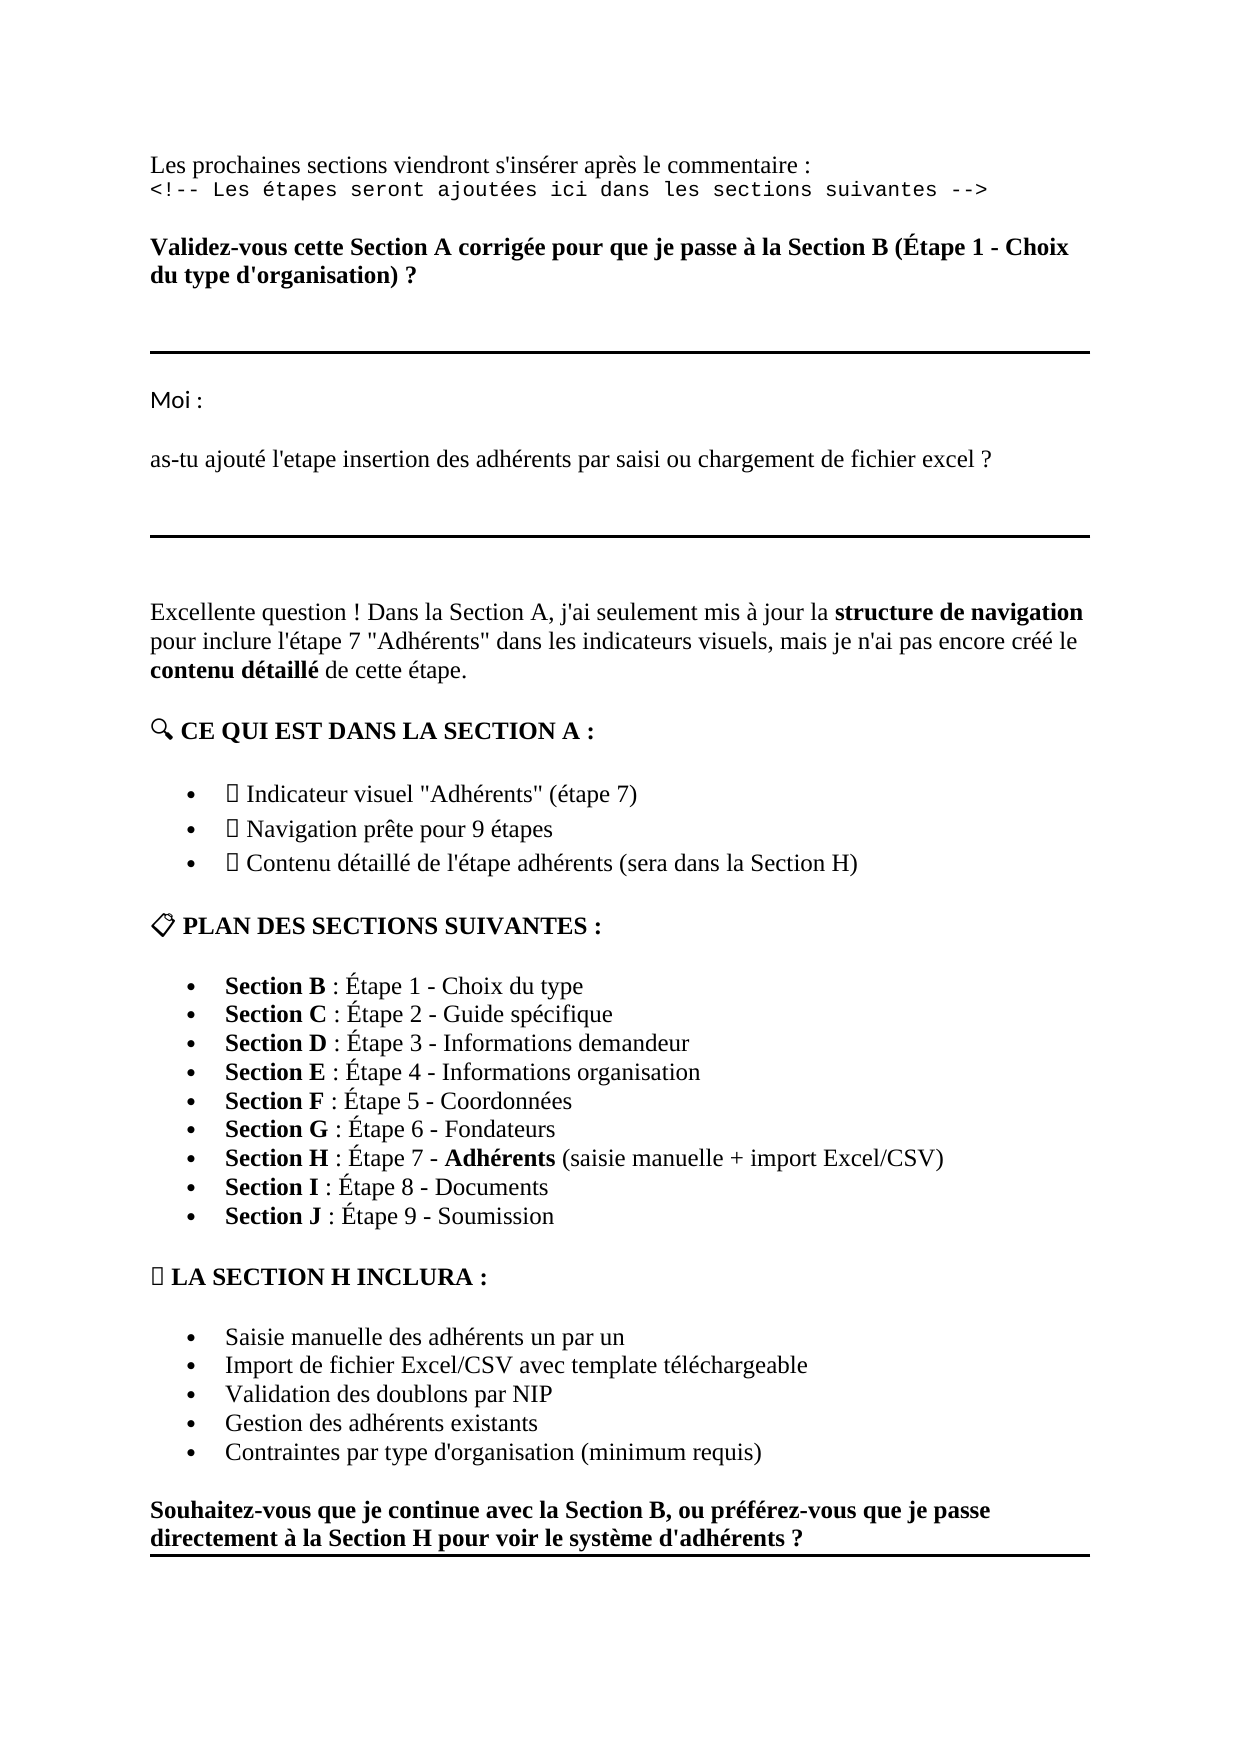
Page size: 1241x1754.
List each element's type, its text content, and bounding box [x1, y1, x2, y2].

list Contraintes par type d'organisation (minimum requis) [187, 1437, 1090, 1466]
list Section G : Étape 6 - Fondateurs [187, 1114, 1090, 1143]
list Validation des doublons par NIP [187, 1379, 1090, 1408]
list Section B : Étape 1 - Choix du type [187, 971, 1090, 999]
list Import de fichier Excel/CSV avec template téléchargeable [187, 1351, 1090, 1379]
list ✅ Indicateur visuel "Adhérents" (étape 7) [187, 776, 1090, 810]
list Section E : Étape 4 - Informations organisation [187, 1057, 1090, 1086]
text Moi : [150, 384, 1090, 415]
list Section C : Étape 2 - Guide spécifique [187, 999, 1090, 1028]
text Validez-vous cette Section A corrigée pour que je passe à la Section B (Étape 1 - Choix du type d'organisation) ? [150, 232, 1090, 289]
text 📋 PLAN DES SECTIONS SUIVANTES : [150, 907, 1090, 942]
text Excellente question ! Dans la Section A, j'ai seulement mis à jour la structure de navigation pour inclure l'étape 7 "Adhérents" dans les indicateurs visuels, mais je n'ai pas encore créé le contenu détaillé de cette étape. [150, 597, 1090, 684]
list ❌ Contenu détaillé de l'étape adhérents (sera dans la Section H) [187, 844, 1090, 878]
list Section J : Étape 9 - Soumission [187, 1201, 1090, 1229]
text Les prochaines sections viendront s'insérer après le commentaire : <!-- Les étapes seront ajoutées ici dans les sections suivantes --> [150, 150, 1090, 202]
list Gestion des adhérents existants [187, 1408, 1090, 1437]
list Section H : Étape 7 - Adhérents (saisie manuelle + import Excel/CSV) [187, 1143, 1090, 1172]
list Section D : Étape 3 - Informations demandeur [187, 1028, 1090, 1057]
text as-tu ajouté l'etape insertion des adhérents par saisi ou chargement de fichier excel ? [150, 444, 1090, 473]
text Souhaitez-vous que je continue avec la Section B, ou préférez-vous que je passe directement à la Section H pour voir le système d'adhérents ? [150, 1495, 1090, 1554]
text 🔍 CE QUI EST DANS LA SECTION A : [150, 713, 1090, 747]
list Section I : Étape 8 - Documents [187, 1172, 1090, 1201]
list Saisie manuelle des adhérents un par un [187, 1322, 1090, 1351]
list Section F : Étape 5 - Coordonnées [187, 1086, 1090, 1114]
text 🎯 LA SECTION H INCLURA : [150, 1259, 1090, 1293]
list ✅ Navigation prête pour 9 étapes [187, 810, 1090, 844]
